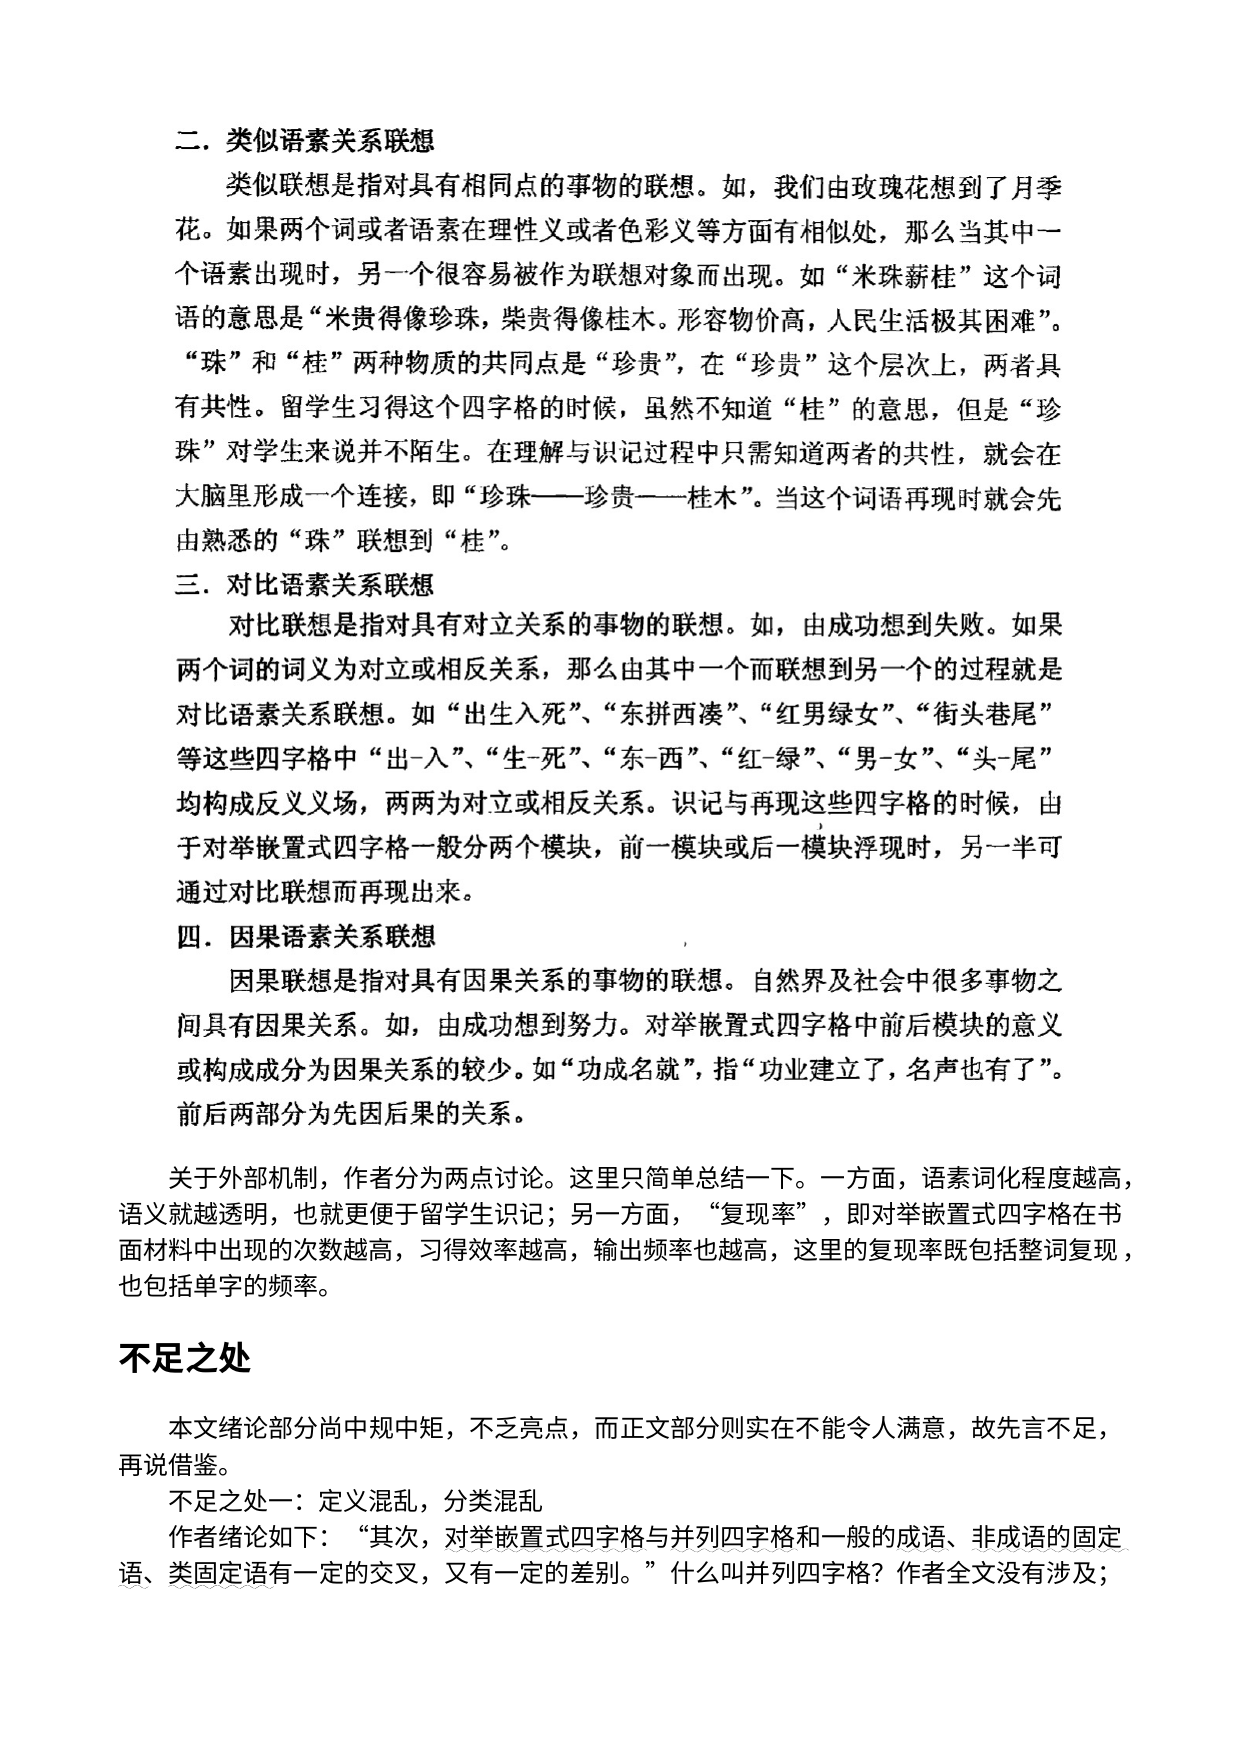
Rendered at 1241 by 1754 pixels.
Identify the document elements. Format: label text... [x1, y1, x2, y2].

text 本文绪论部分尚中规中矩，不乏亮点，而正文部分则实在不能令人满意，故先言不足，再说借鉴。 [118, 1409, 1122, 1481]
text 关于外部机制，作者分为两点讨论。这里只简单总结一下。一方面，语素词化程度越高，语义就越透明，也就更便于留学生识记；另一方面，“复现率”，即对举嵌置式四字格在书面材料中出现的次数越高，习得效率越高，输出频率也越高，这里的复现率既包括整词复现，也包括单字的频率。 [118, 1158, 1122, 1303]
picture [166, 118, 1074, 1130]
text 不足之处一：定义混乱，分类混乱 [118, 1481, 1122, 1518]
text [118, 1518, 1122, 1590]
text 不足之处 [118, 1332, 1122, 1380]
